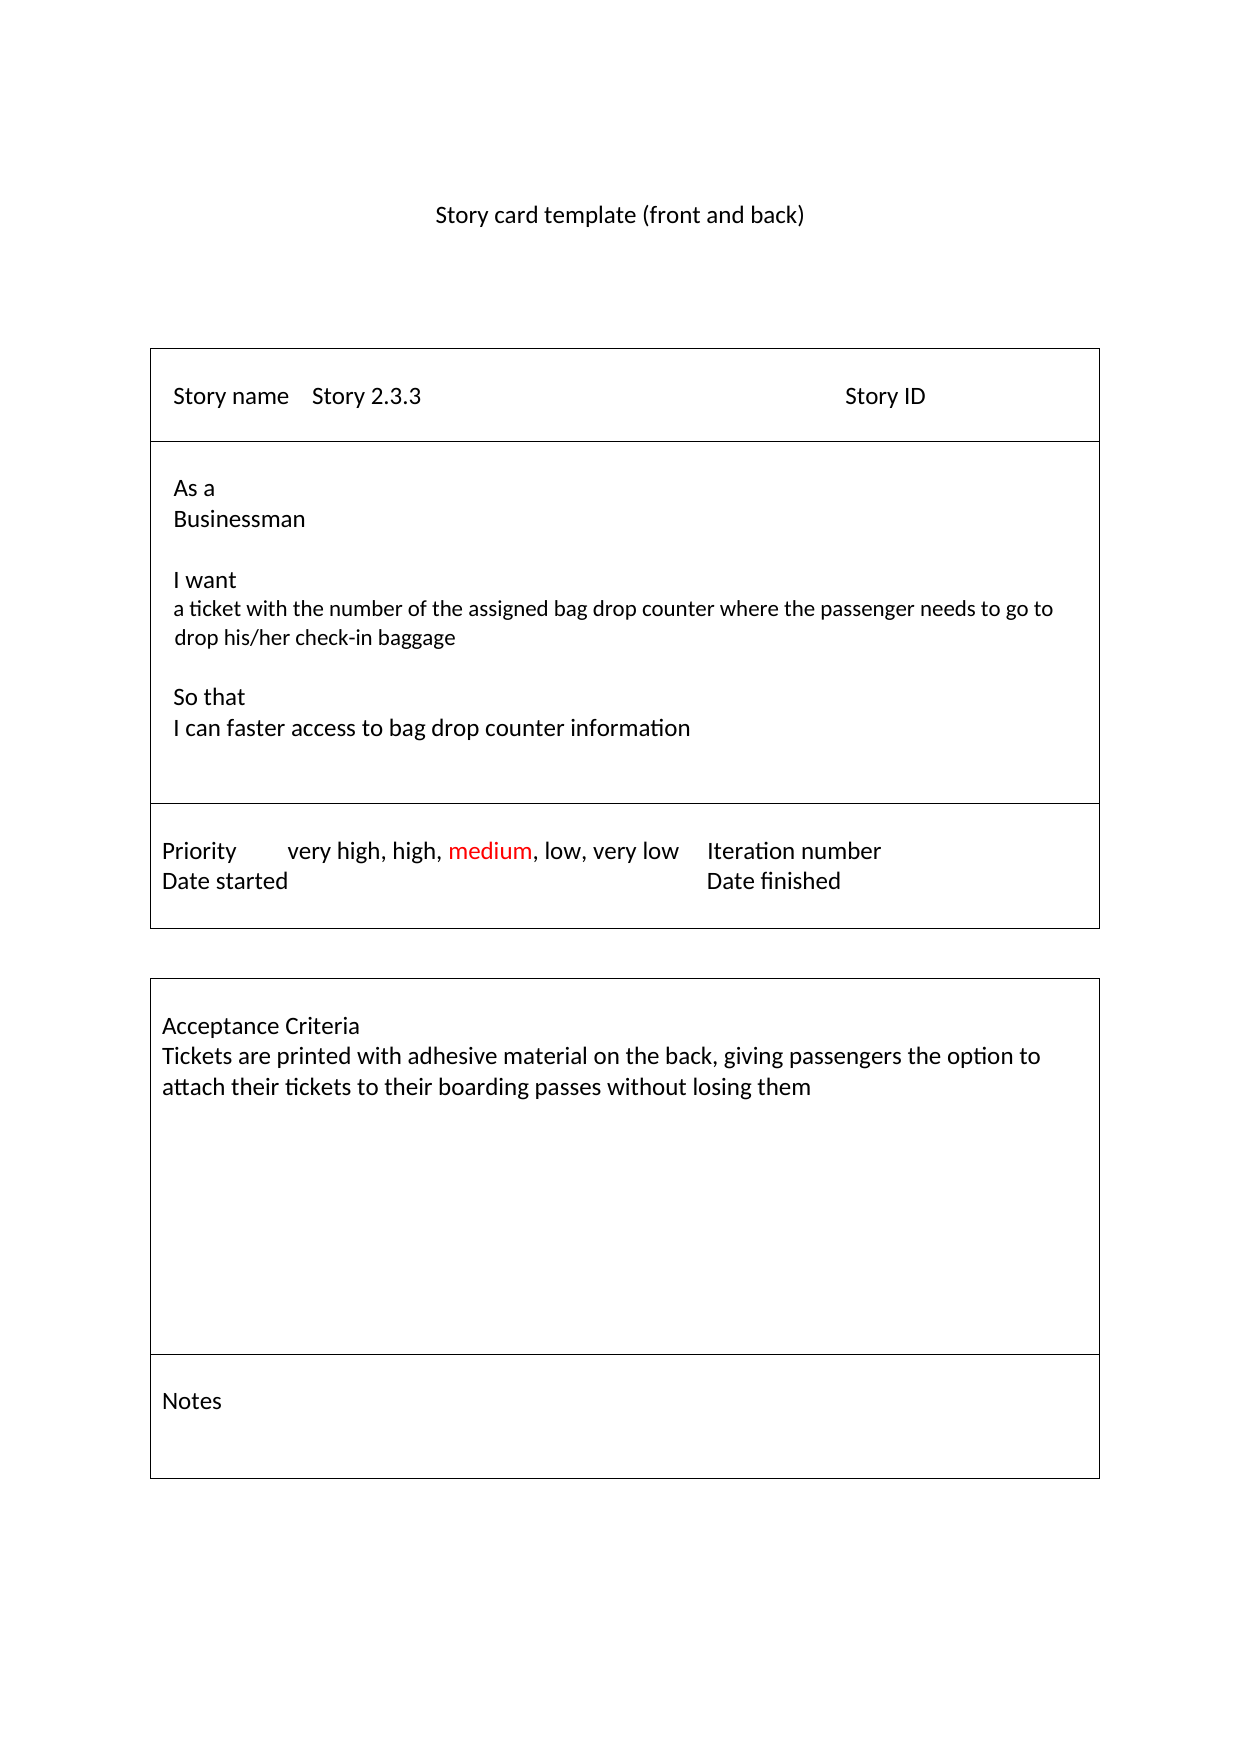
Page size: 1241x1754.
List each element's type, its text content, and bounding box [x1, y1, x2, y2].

table_header Acceptance Criteria Tickets are printed with adhesive material on the back, giving passengers the option to attach their tickets to their boarding passes without losing them [151, 979, 1099, 1354]
table_cell Priority very high, high, medium, low, very low Iteration number Date started Date finished [151, 804, 1099, 928]
text Story card template (front and back) [150, 199, 1090, 230]
table_header Story name Story 2.3.3 Story ID [151, 349, 1099, 441]
table_cell Notes [151, 1355, 1099, 1478]
table_cell As a Businessman I want a ticket with the number of the assigned bag drop counter where the passenger needs to go to drop his/her check-in baggage So that I can faster access to bag drop counter information [151, 442, 1099, 803]
